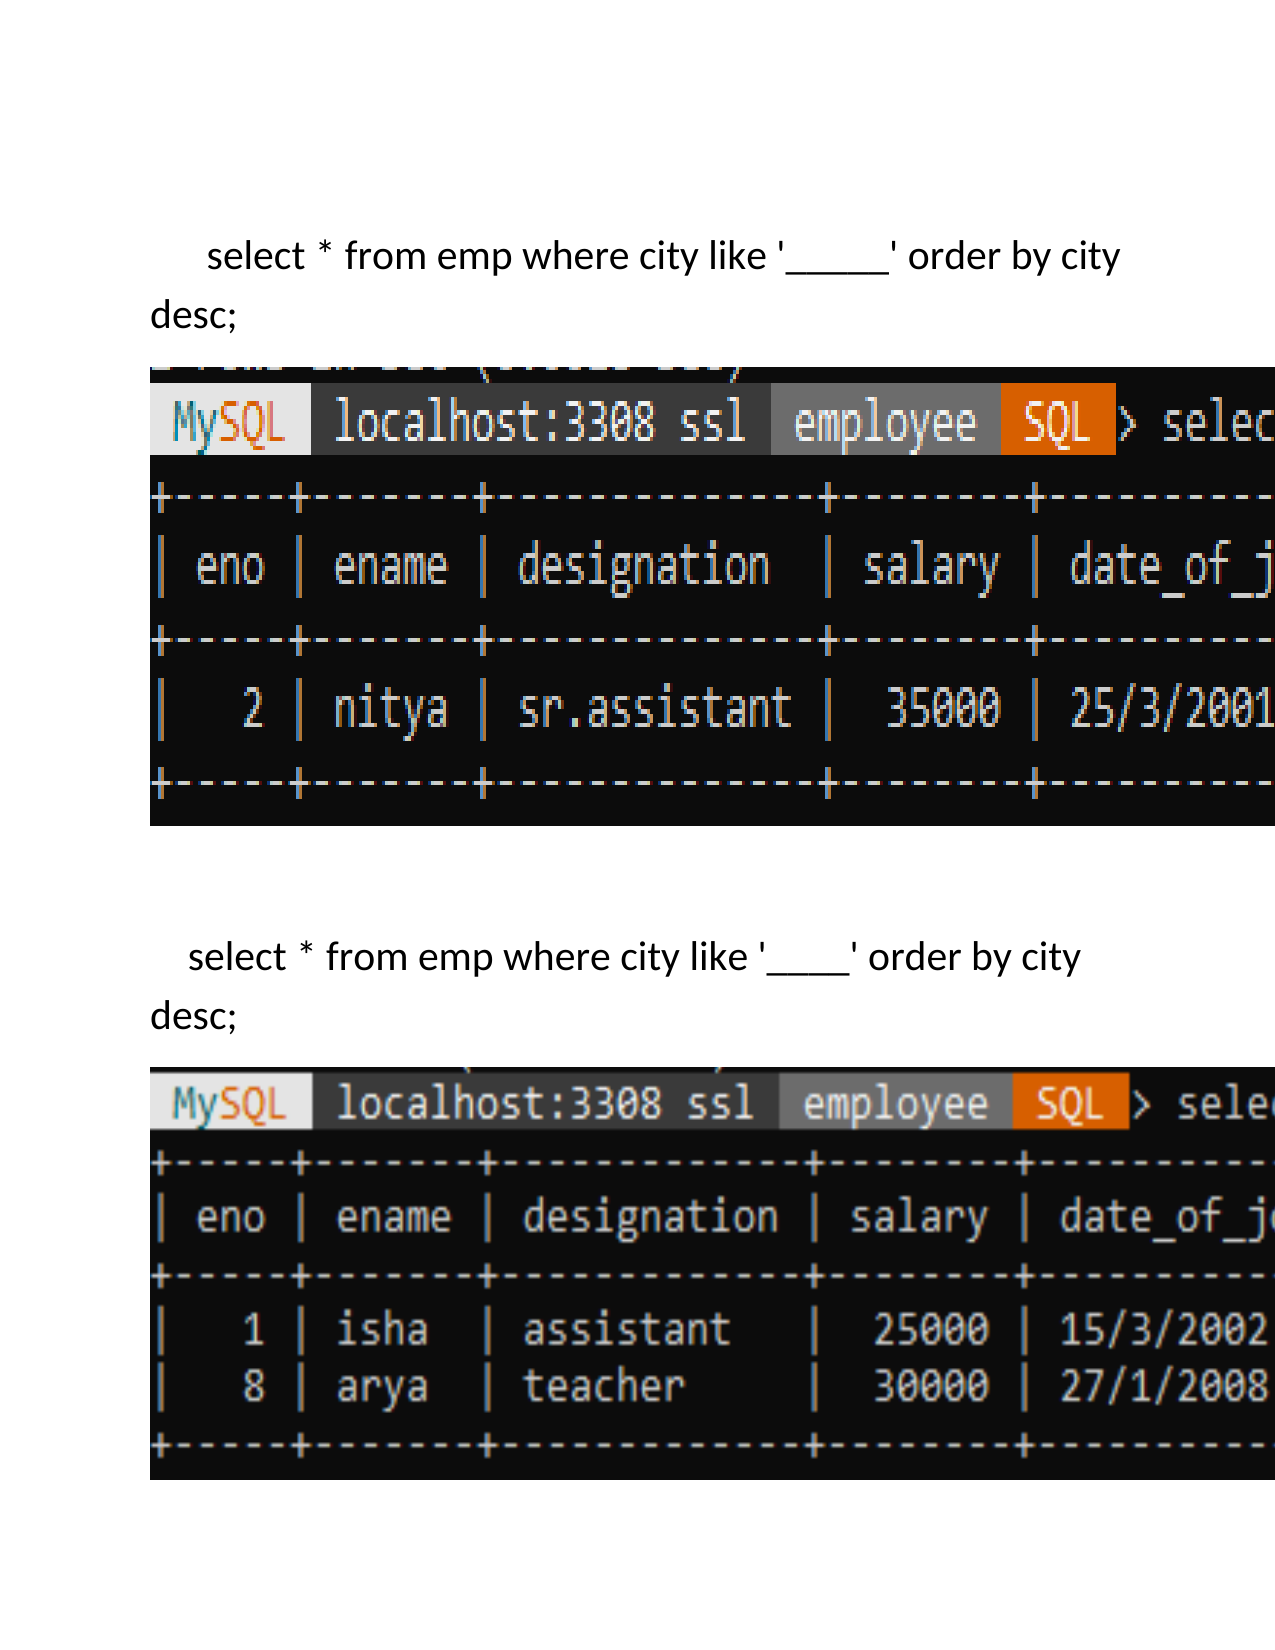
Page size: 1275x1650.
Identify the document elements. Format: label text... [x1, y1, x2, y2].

text select * from emp where city like '_____' order by city desc; [150, 229, 1125, 338]
picture [150, 367, 1275, 826]
text select * from emp where city like '____' order by city desc; [150, 930, 1125, 1039]
picture [150, 1067, 1275, 1480]
